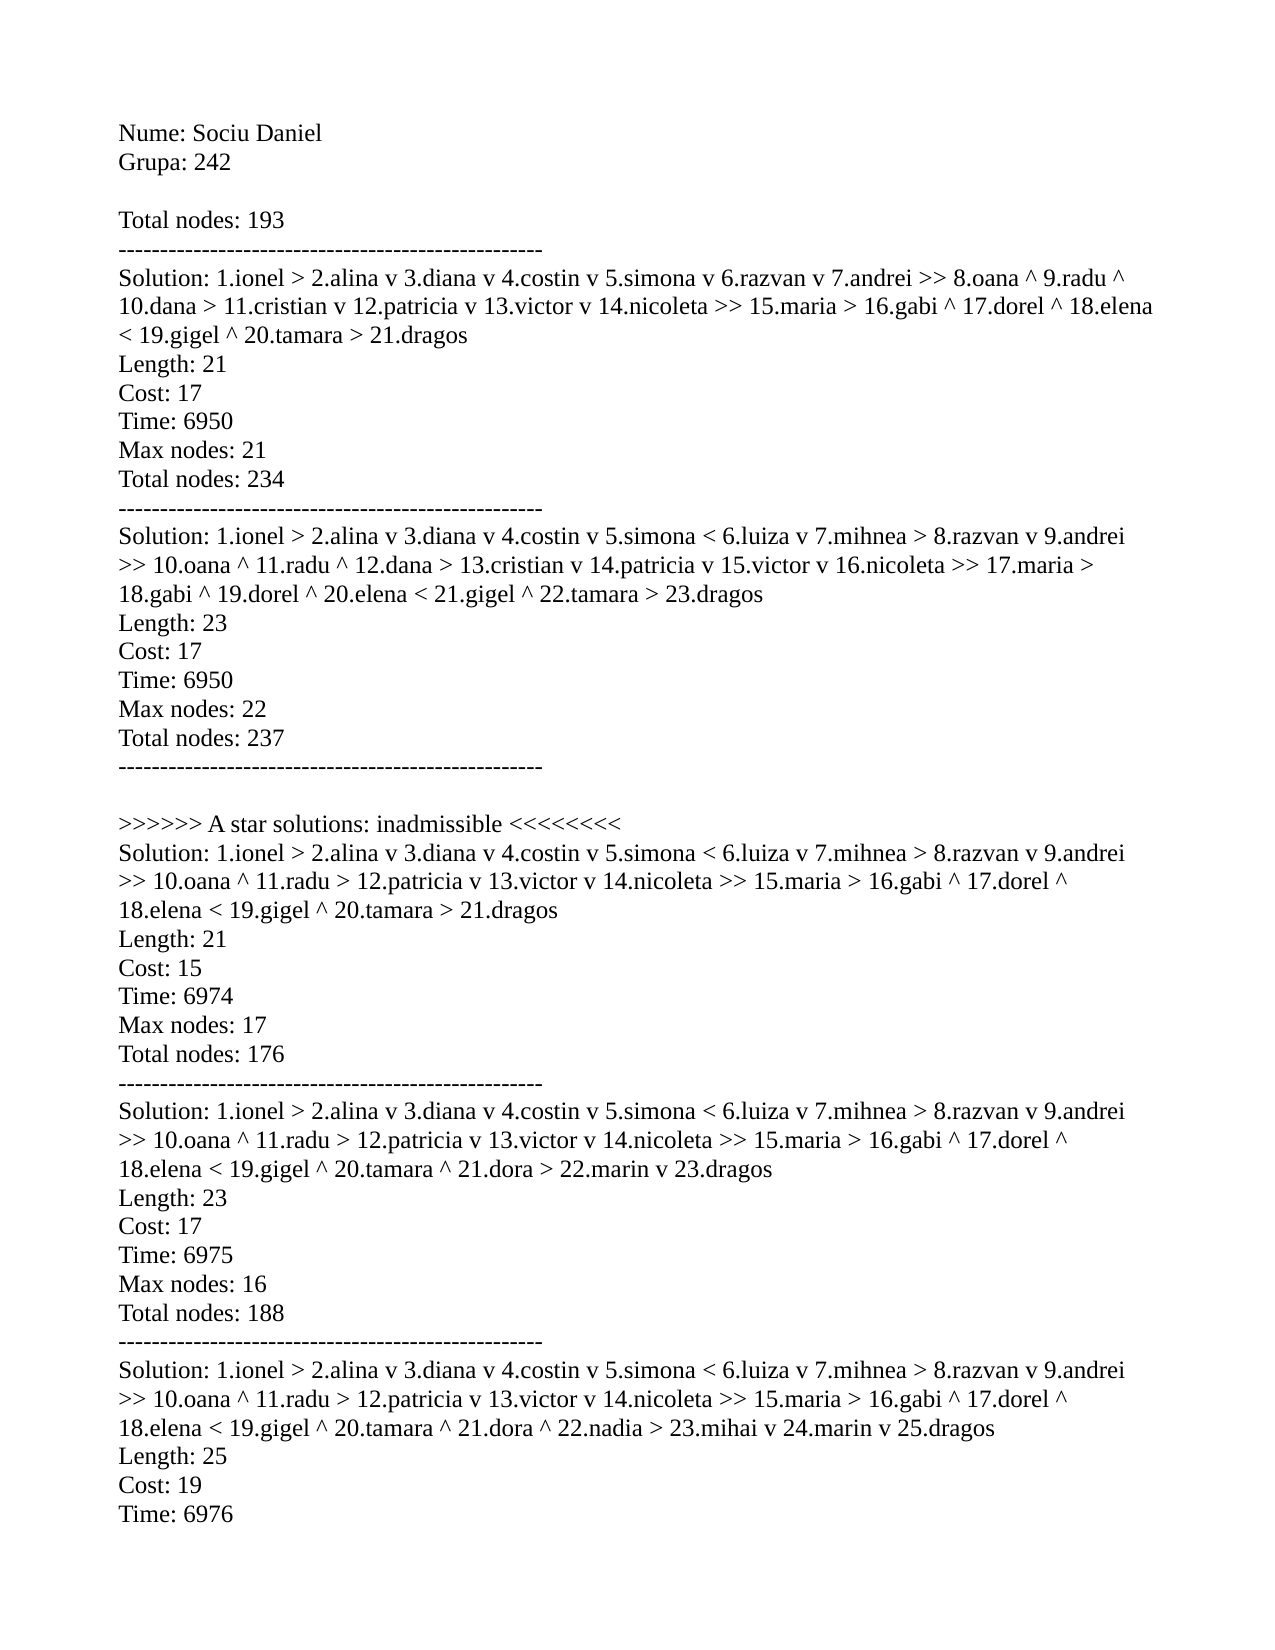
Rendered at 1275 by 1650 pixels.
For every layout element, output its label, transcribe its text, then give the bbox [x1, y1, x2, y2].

text --------------------------------------------------- [118, 234, 1157, 263]
text Time: 6975 [118, 1240, 1157, 1269]
text Cost: 17 [118, 378, 1157, 406]
text Total nodes: 234 [118, 464, 1157, 493]
text Solution: 1.ionel > 2.alina v 3.diana v 4.costin v 5.simona < 6.luiza v 7.mihnea > 8.razvan v 9.andrei >> 10.oana ^ 11.radu ^ 12.dana > 13.cristian v 14.patricia v 15.victor v 16.nicoleta >> 17.maria > 18.gabi ^ 19.dorel ^ 20.elena < 21.gigel ^ 22.tamara > 23.dragos [118, 521, 1157, 608]
text Time: 6950 [118, 406, 1157, 435]
text Solution: 1.ionel > 2.alina v 3.diana v 4.costin v 5.simona < 6.luiza v 7.mihnea > 8.razvan v 9.andrei >> 10.oana ^ 11.radu > 12.patricia v 13.victor v 14.nicoleta >> 15.maria > 16.gabi ^ 17.dorel ^ 18.elena < 19.gigel ^ 20.tamara > 21.dragos [118, 838, 1157, 924]
text Cost: 15 [118, 953, 1157, 981]
text --------------------------------------------------- [118, 1068, 1157, 1096]
text Max nodes: 22 [118, 694, 1157, 723]
text Solution: 1.ionel > 2.alina v 3.diana v 4.costin v 5.simona v 6.razvan v 7.andrei >> 8.oana ^ 9.radu ^ 10.dana > 11.cristian v 12.patricia v 13.victor v 14.nicoleta >> 15.maria > 16.gabi ^ 17.dorel ^ 18.elena < 19.gigel ^ 20.tamara > 21.dragos [118, 263, 1157, 349]
text Time: 6976 [118, 1499, 1157, 1528]
text Length: 23 [118, 608, 1157, 636]
text Total nodes: 193 [118, 205, 1157, 234]
text Total nodes: 237 [118, 723, 1157, 751]
text Length: 21 [118, 349, 1157, 378]
text Solution: 1.ionel > 2.alina v 3.diana v 4.costin v 5.simona < 6.luiza v 7.mihnea > 8.razvan v 9.andrei >> 10.oana ^ 11.radu > 12.patricia v 13.victor v 14.nicoleta >> 15.maria > 16.gabi ^ 17.dorel ^ 18.elena < 19.gigel ^ 20.tamara ^ 21.dora ^ 22.nadia > 23.mihai v 24.marin v 25.dragos [118, 1355, 1157, 1441]
text Length: 23 [118, 1183, 1157, 1211]
text --------------------------------------------------- [118, 493, 1157, 521]
text --------------------------------------------------- [118, 751, 1157, 780]
text Total nodes: 176 [118, 1039, 1157, 1068]
text Cost: 17 [118, 1211, 1157, 1240]
text Max nodes: 16 [118, 1269, 1157, 1298]
text Length: 25 [118, 1441, 1157, 1470]
text Solution: 1.ionel > 2.alina v 3.diana v 4.costin v 5.simona < 6.luiza v 7.mihnea > 8.razvan v 9.andrei >> 10.oana ^ 11.radu > 12.patricia v 13.victor v 14.nicoleta >> 15.maria > 16.gabi ^ 17.dorel ^ 18.elena < 19.gigel ^ 20.tamara ^ 21.dora > 22.marin v 23.dragos [118, 1096, 1157, 1183]
text Length: 21 [118, 924, 1157, 953]
text Cost: 19 [118, 1470, 1157, 1499]
text Max nodes: 17 [118, 1010, 1157, 1039]
text Max nodes: 21 [118, 435, 1157, 464]
text Time: 6950 [118, 665, 1157, 694]
text Total nodes: 188 [118, 1298, 1157, 1326]
text Cost: 17 [118, 636, 1157, 665]
text Time: 6974 [118, 981, 1157, 1010]
text --------------------------------------------------- [118, 1326, 1157, 1355]
text >>>>>> A star solutions: inadmissible <<<<<<<< [118, 809, 1157, 838]
